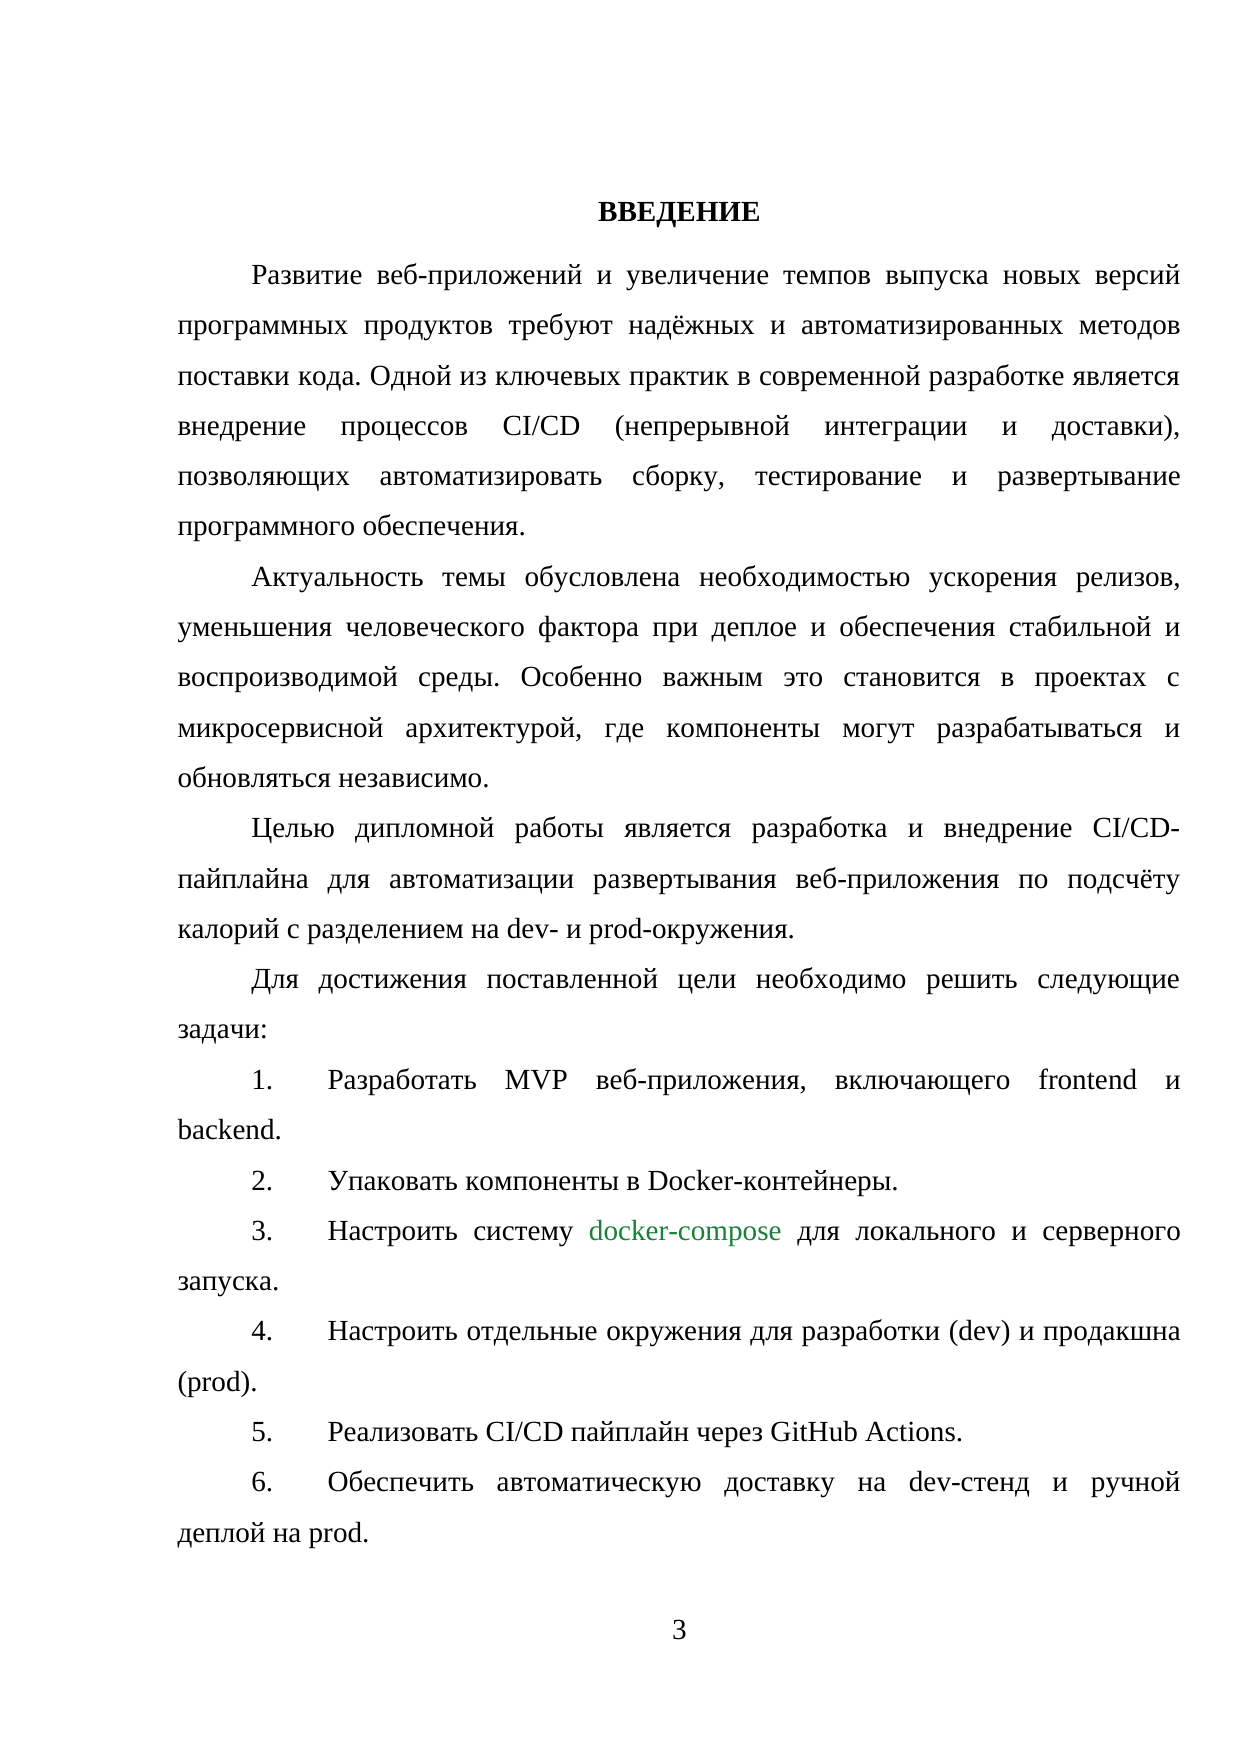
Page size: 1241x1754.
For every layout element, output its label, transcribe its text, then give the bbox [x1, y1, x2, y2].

list Реализовать CI/CD пайплайн через GitHub Actions. [177, 1414, 1181, 1448]
text Развитие веб-приложений и увеличение темпов выпуска новых версий программных продуктов требуют надёжных и автоматизированных методов поставки кода. Одной из ключевых практик в современной разработке является внедрение процессов CI/CD (непрерывной интеграции и доставки), позволяющих автоматизировать сборку, тестирование и развертывание программного обеспечения. [177, 257, 1181, 542]
list Обеспечить автоматическую доставку на dev-стенд и ручной деплой на prod. [177, 1464, 1181, 1548]
text Актуальность темы обусловлена необходимостью ускорения релизов, уменьшения человеческого фактора при деплое и обеспечения стабильной и воспроизводимой среды. Особенно важным это становится в проектах с микросервисной архитектурой, где компоненты могут разрабатываться и обновляться независимо. [177, 559, 1181, 794]
list Настроить систему docker-compose для локального и серверного запуска. [177, 1213, 1181, 1297]
text Для достижения поставленной цели необходимо решить следующие задачи: [177, 961, 1181, 1045]
list Упаковать компоненты в Docker-контейнеры. [177, 1163, 1181, 1196]
list Настроить отдельные окружения для разработки (dev) и продакшна (prod). [177, 1313, 1181, 1397]
text Целью дипломной работы является разработка и внедрение CI/CD-пайплайна для автоматизации развертывания веб-приложения по подсчёту калорий с разделением на dev- и prod-окружения. [177, 810, 1181, 944]
list Разработать MVP веб-приложения, включающего frontend и backend. [177, 1062, 1181, 1146]
subtitle ВВЕДЕНИЕ [177, 194, 1181, 228]
